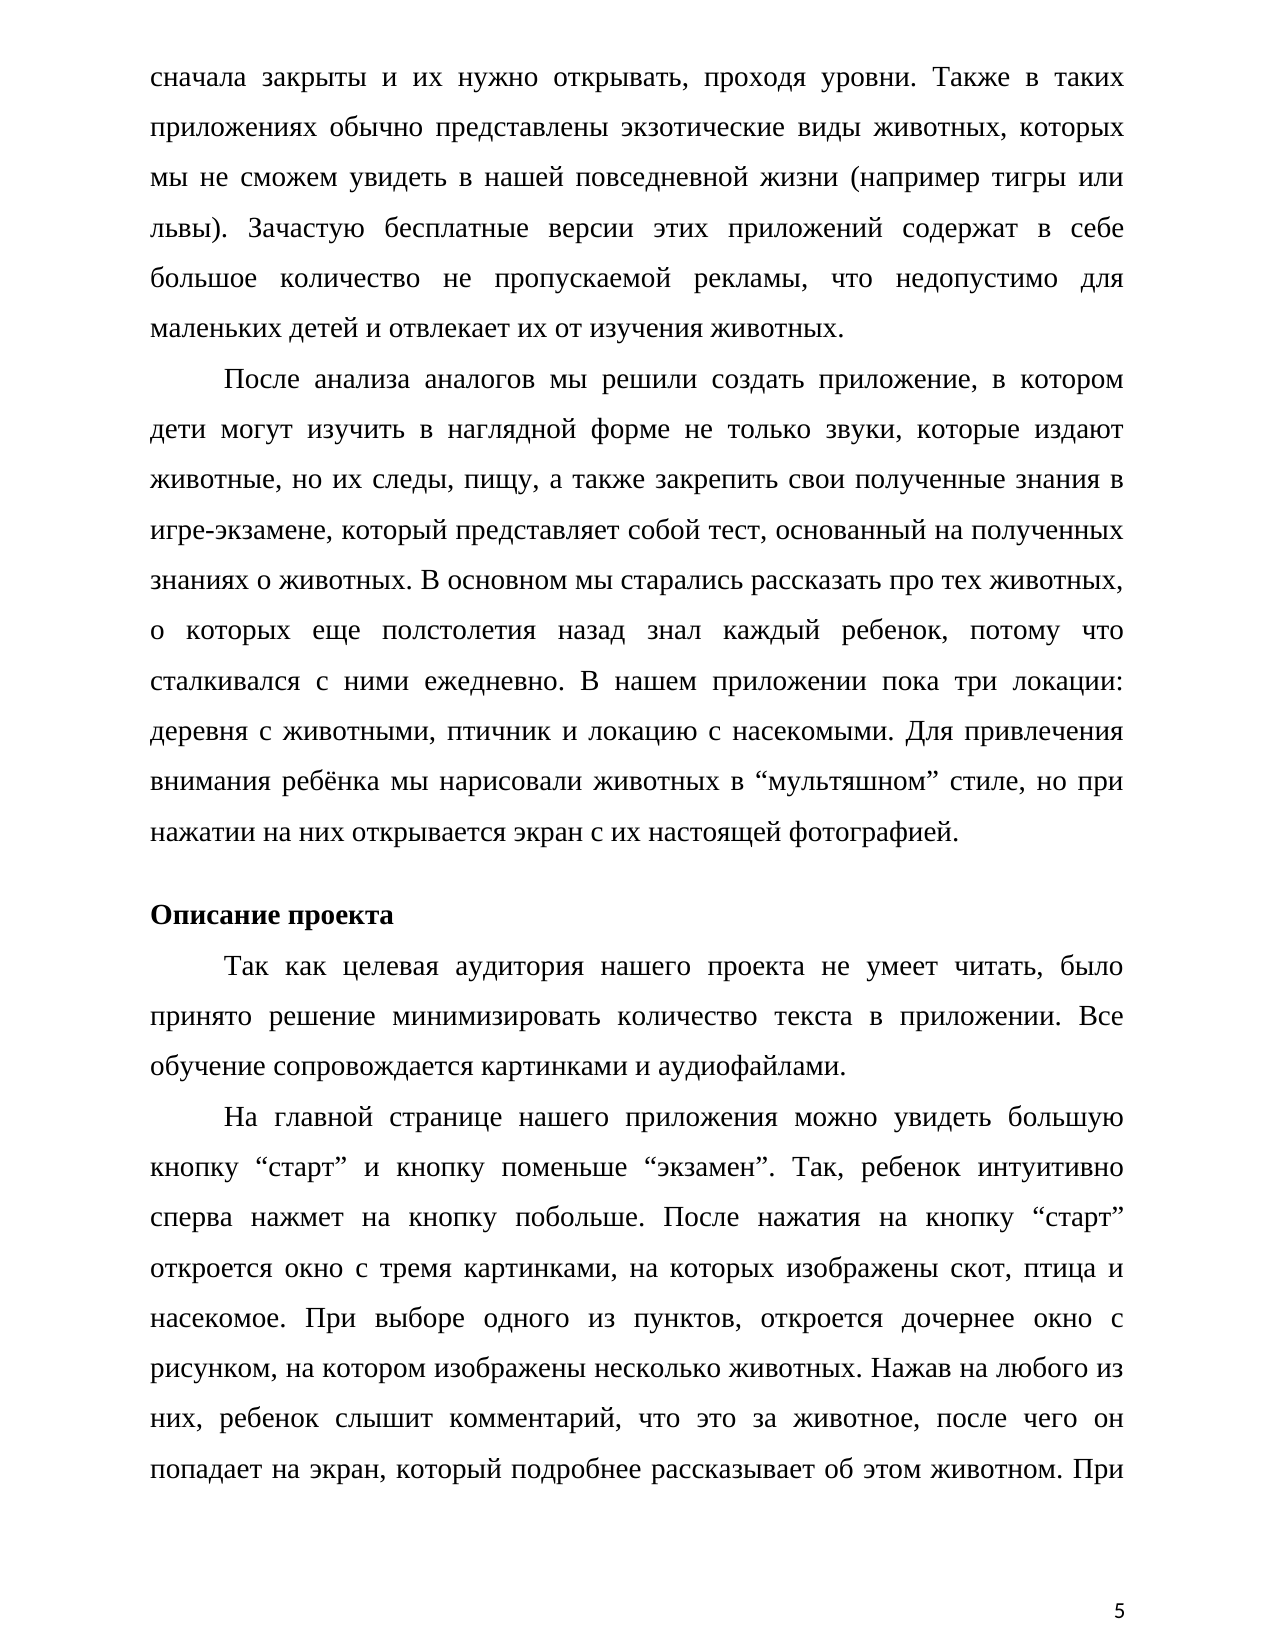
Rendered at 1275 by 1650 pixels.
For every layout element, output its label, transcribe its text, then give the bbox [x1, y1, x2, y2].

subtitle Описание проекта [150, 897, 1125, 931]
text Так как целевая аудитория нашего проекта не умеет читать, было принято решение минимизировать количество текста в приложении. Все обучение сопровождается картинками и аудиофайлами. [150, 948, 1125, 1082]
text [150, 59, 1125, 344]
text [150, 1099, 1125, 1484]
text После анализа аналогов мы решили создать приложение, в котором дети могут изучить в наглядной форме не только звуки, которые издают животные, но их следы, пищу, а также закрепить свои полученные знания в игре-экзамене, который представляет собой тест, основанный на полученных знаниях о животных. В основном мы старались рассказать про тех животных, о которых еще полстолетия назад знал каждый ребенок, потому что сталкивался с ними ежедневно. В нашем приложении пока три локации: деревня с животными, птичник и локацию с насекомыми. Для привлечения внимания ребёнка мы нарисовали животных в “мультяшном” стиле, но при нажатии на них открывается экран с их настоящей фотографией. [150, 361, 1125, 847]
